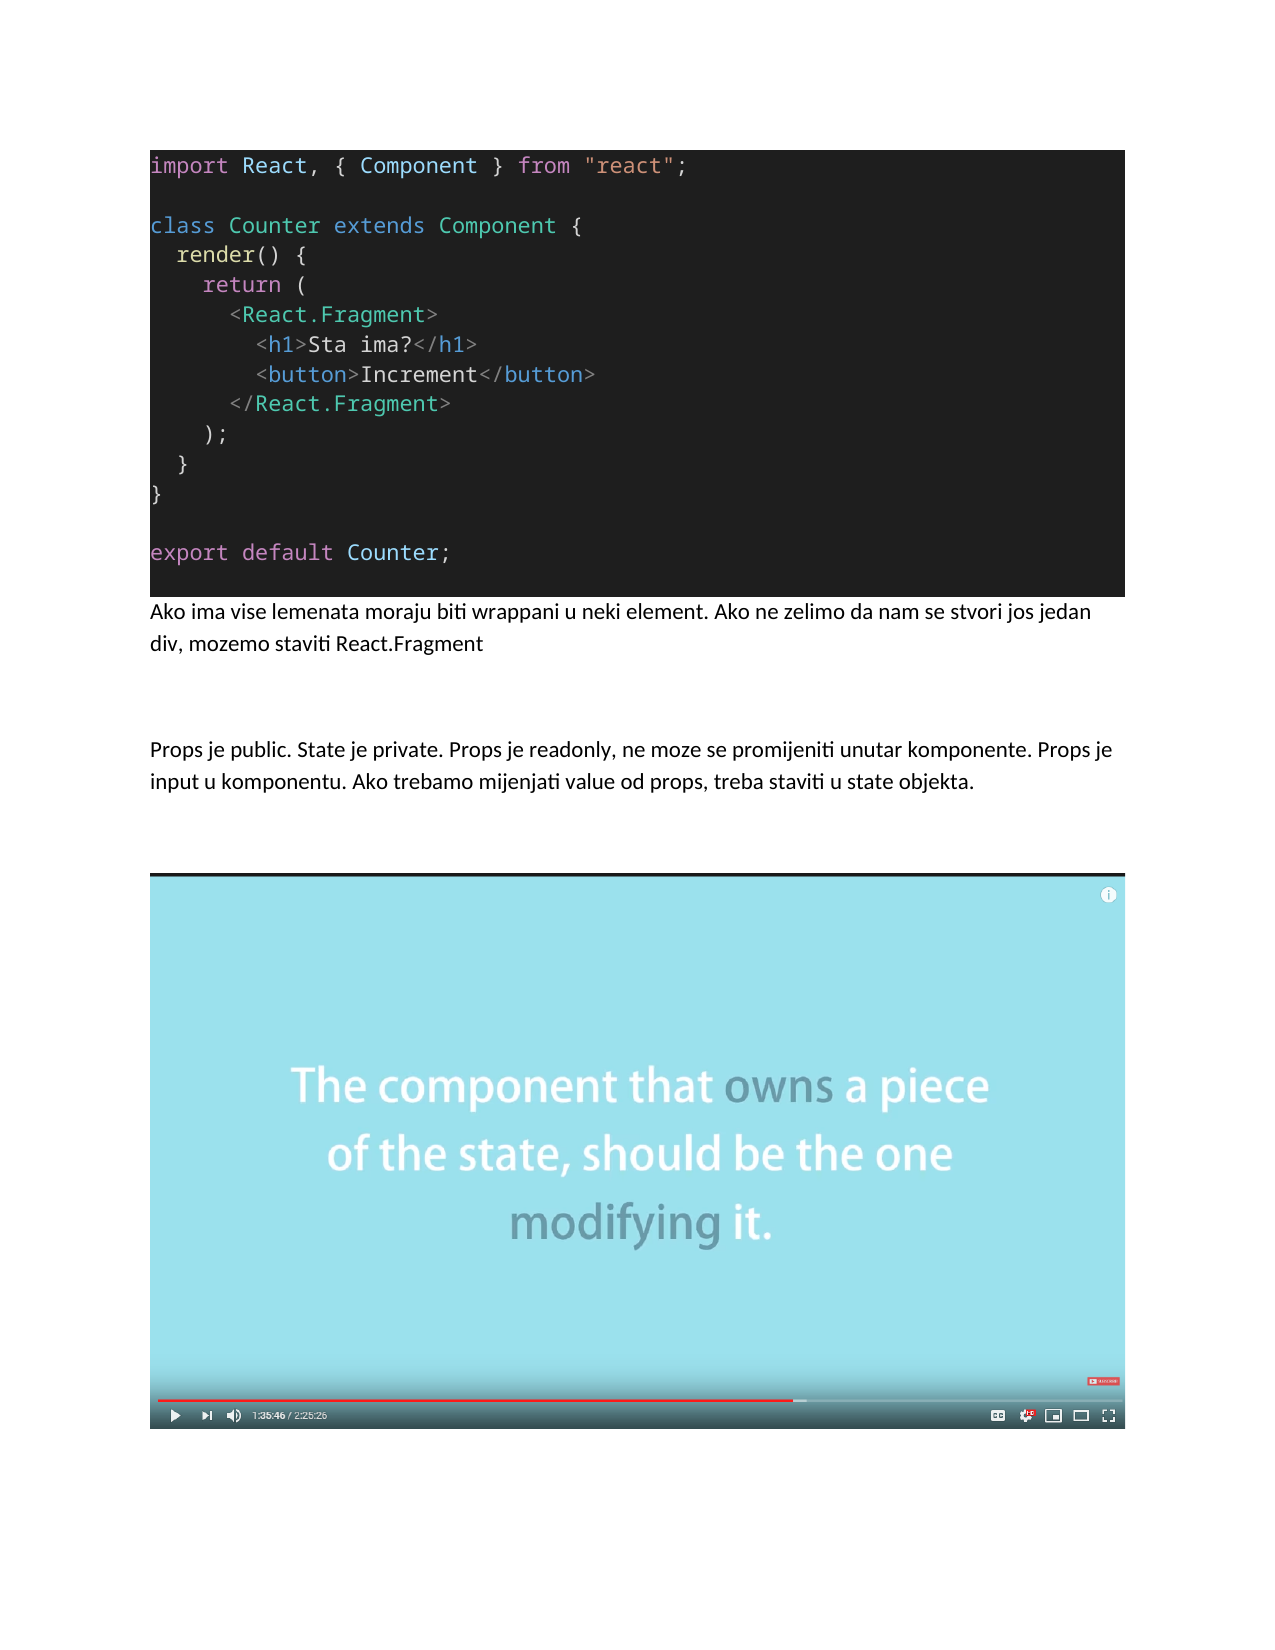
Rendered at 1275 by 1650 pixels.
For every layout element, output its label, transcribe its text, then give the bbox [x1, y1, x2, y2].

text import React, { Component } from "react"; [150, 150, 1125, 180]
text <h1>Sta ima?</h1> [150, 329, 1125, 358]
picture [150, 873, 1125, 1429]
text export default Counter; [150, 537, 1125, 567]
text Props je public. State je private. Props je readonly, ne moze se promijeniti unutar komponente. Props je input u komponentu. Ako trebamo mijenjati value od props, treba staviti u state objekta. [150, 735, 1125, 795]
text return ( [150, 269, 1125, 299]
text ); [150, 418, 1125, 448]
text } [150, 448, 1125, 478]
text <button>Increment</button> [150, 358, 1125, 388]
text } [150, 478, 1125, 507]
text class Counter extends Component { [150, 209, 1125, 239]
text <React.Fragment> [150, 299, 1125, 329]
text </React.Fragment> [150, 388, 1125, 418]
text render() { [150, 239, 1125, 269]
text Ako ima vise lemenata moraju biti wrappani u neki element. Ako ne zelimo da nam se stvori jos jedan div, mozemo staviti React.Fragment [150, 597, 1125, 657]
